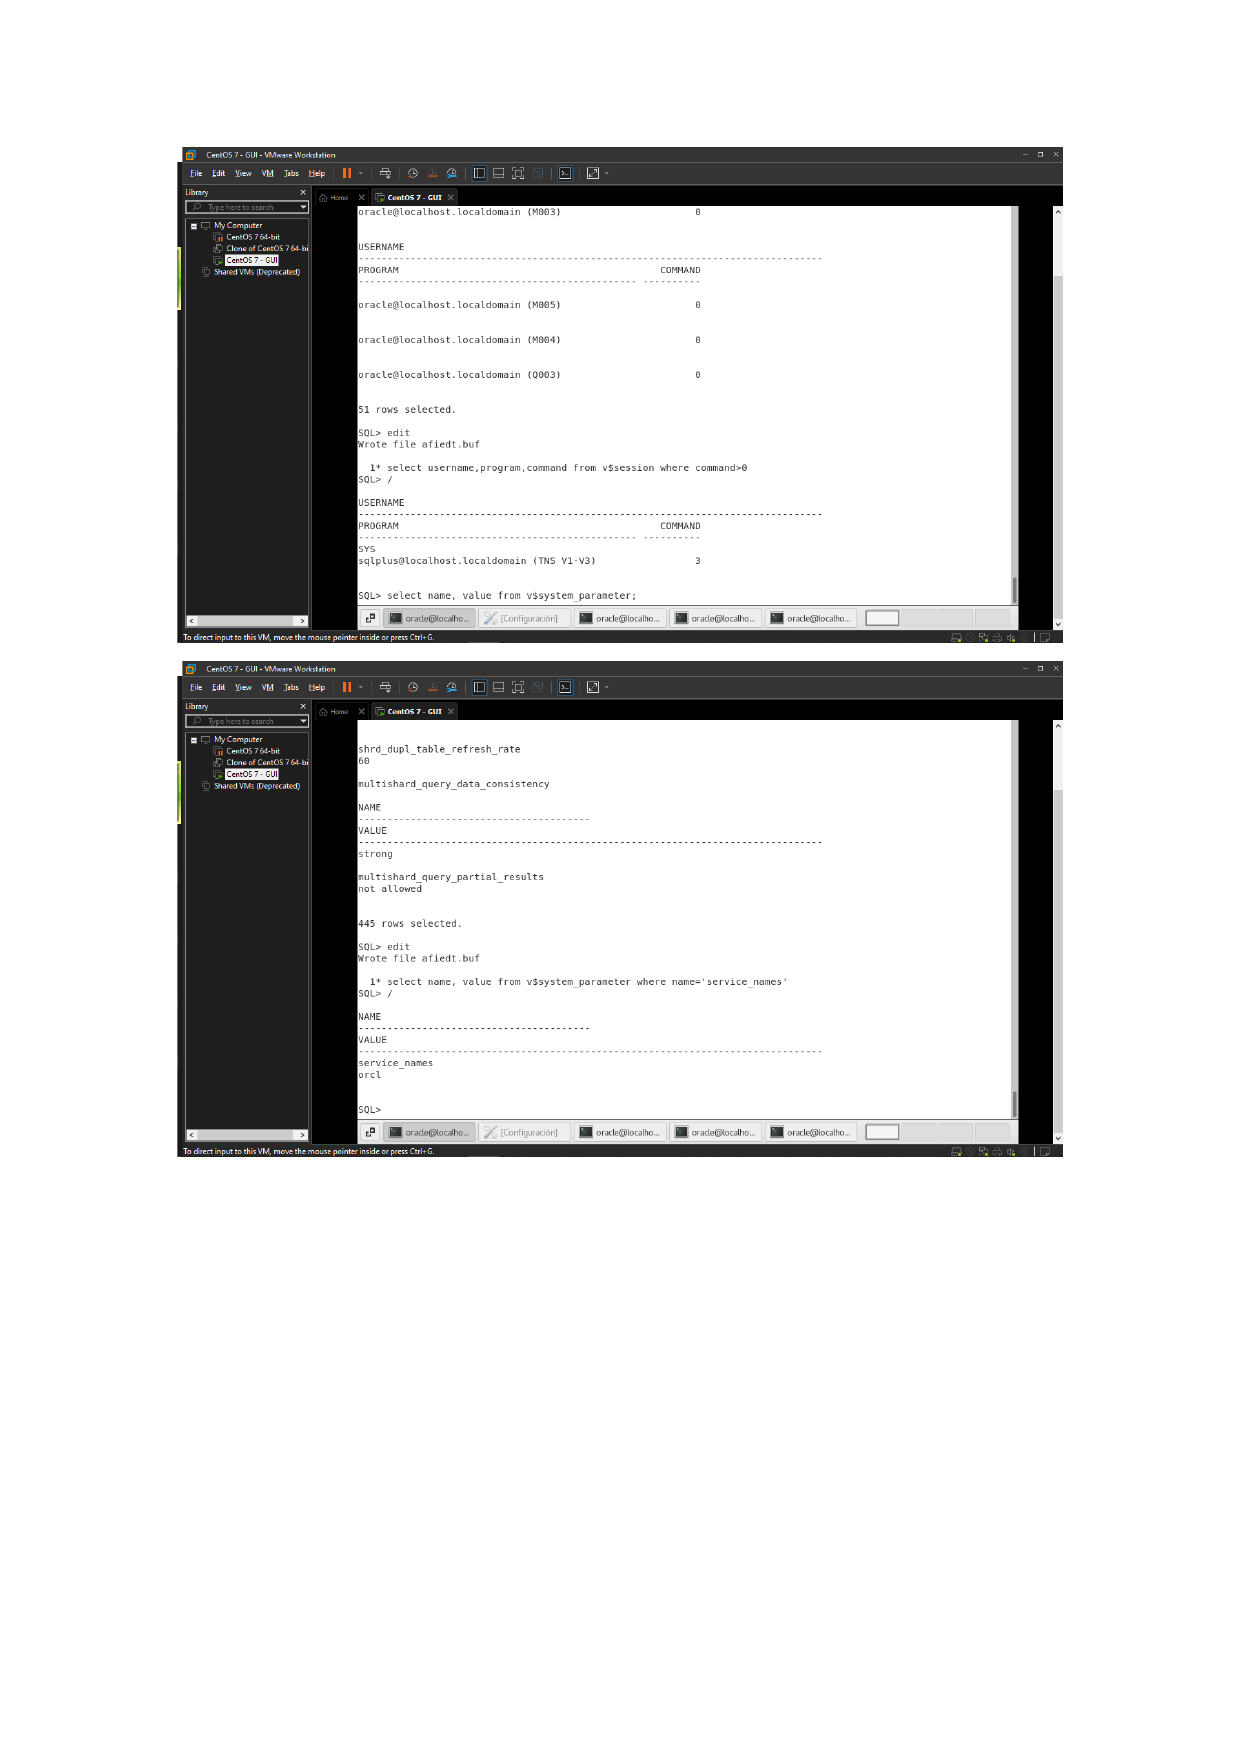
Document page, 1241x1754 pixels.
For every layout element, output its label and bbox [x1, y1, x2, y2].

picture [177, 661, 1063, 1157]
picture [177, 147, 1063, 643]
